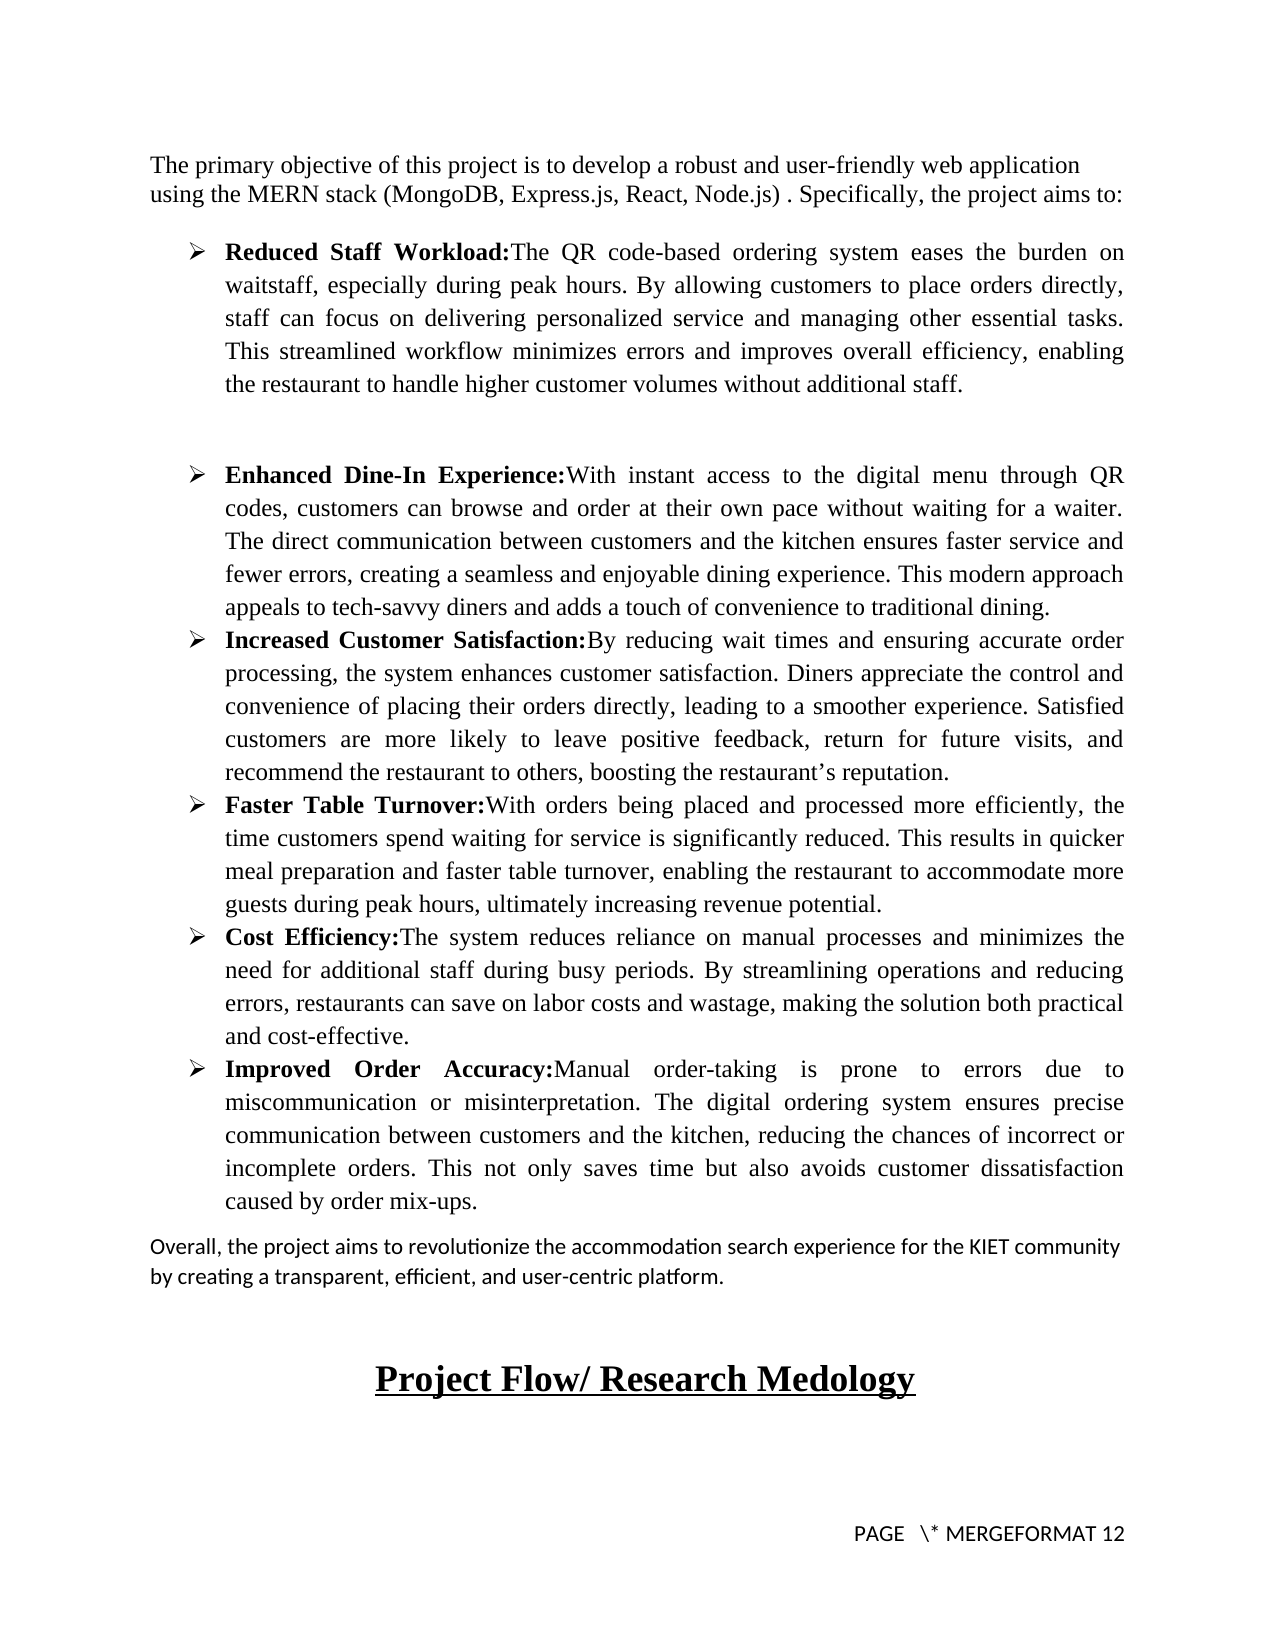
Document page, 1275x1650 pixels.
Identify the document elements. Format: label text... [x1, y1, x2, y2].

list Reduced Staff Workload:The QR code-based ordering system eases the burden on waitstaff, especially during peak hours. By allowing customers to place orders directly, staff can focus on delivering personalized service and managing other essential tasks. This streamlined workflow minimizes errors and improves overall efficiency, enabling the restaurant to handle higher customer volumes without additional staff. [187, 237, 1125, 397]
list Increased Customer Satisfaction:By reducing wait times and ensuring accurate order processing, the system enhances customer satisfaction. Diners appreciate the control and convenience of placing their orders directly, leading to a smoother experience. Satisfied customers are more likely to leave positive feedback, return for future visits, and recommend the restaurant to others, boosting the restaurant’s reputation. [187, 625, 1125, 786]
list Project Flow/ Research Medology [337, 1357, 1125, 1400]
list Faster Table Turnover:With orders being placed and processed more efficiently, the time customers spend waiting for service is significantly reduced. This results in quicker meal preparation and faster table turnover, enabling the restaurant to accommodate more guests during peak hours, ultimately increasing revenue potential. [187, 790, 1125, 918]
list Cost Efficiency:The system reduces reliance on manual processes and minimizes the need for additional staff during busy periods. By streamlining operations and reducing errors, restaurants can save on labor costs and wastage, making the solution both practical and cost-effective. [187, 922, 1125, 1050]
text Overall, the project aims to revolutionize the accommodation search experience for the KIET community by creating a transparent, efficient, and user-centric platform. [150, 1232, 1125, 1290]
text The primary objective of this project is to develop a robust and user-friendly web application using the MERN stack (MongoDB, Express.js, React, Node.js) . Specifically, the project aims to: [150, 150, 1125, 207]
list Enhanced Dine-In Experience:With instant access to the digital menu through QR codes, customers can browse and order at their own pace without waiting for a waiter. The direct communication between customers and the kitchen ensures faster service and fewer errors, creating a seamless and enjoyable dining experience. This modern approach appeals to tech-savvy diners and adds a touch of convenience to traditional dining. [187, 460, 1125, 621]
list Improved Order Accuracy:Manual order-taking is prone to errors due to miscommunication or misinterpretation. The digital ordering system ensures precise communication between customers and the kitchen, reducing the chances of incorrect or incomplete orders. This not only saves time but also avoids customer dissatisfaction caused by order mix-ups. [187, 1054, 1125, 1215]
